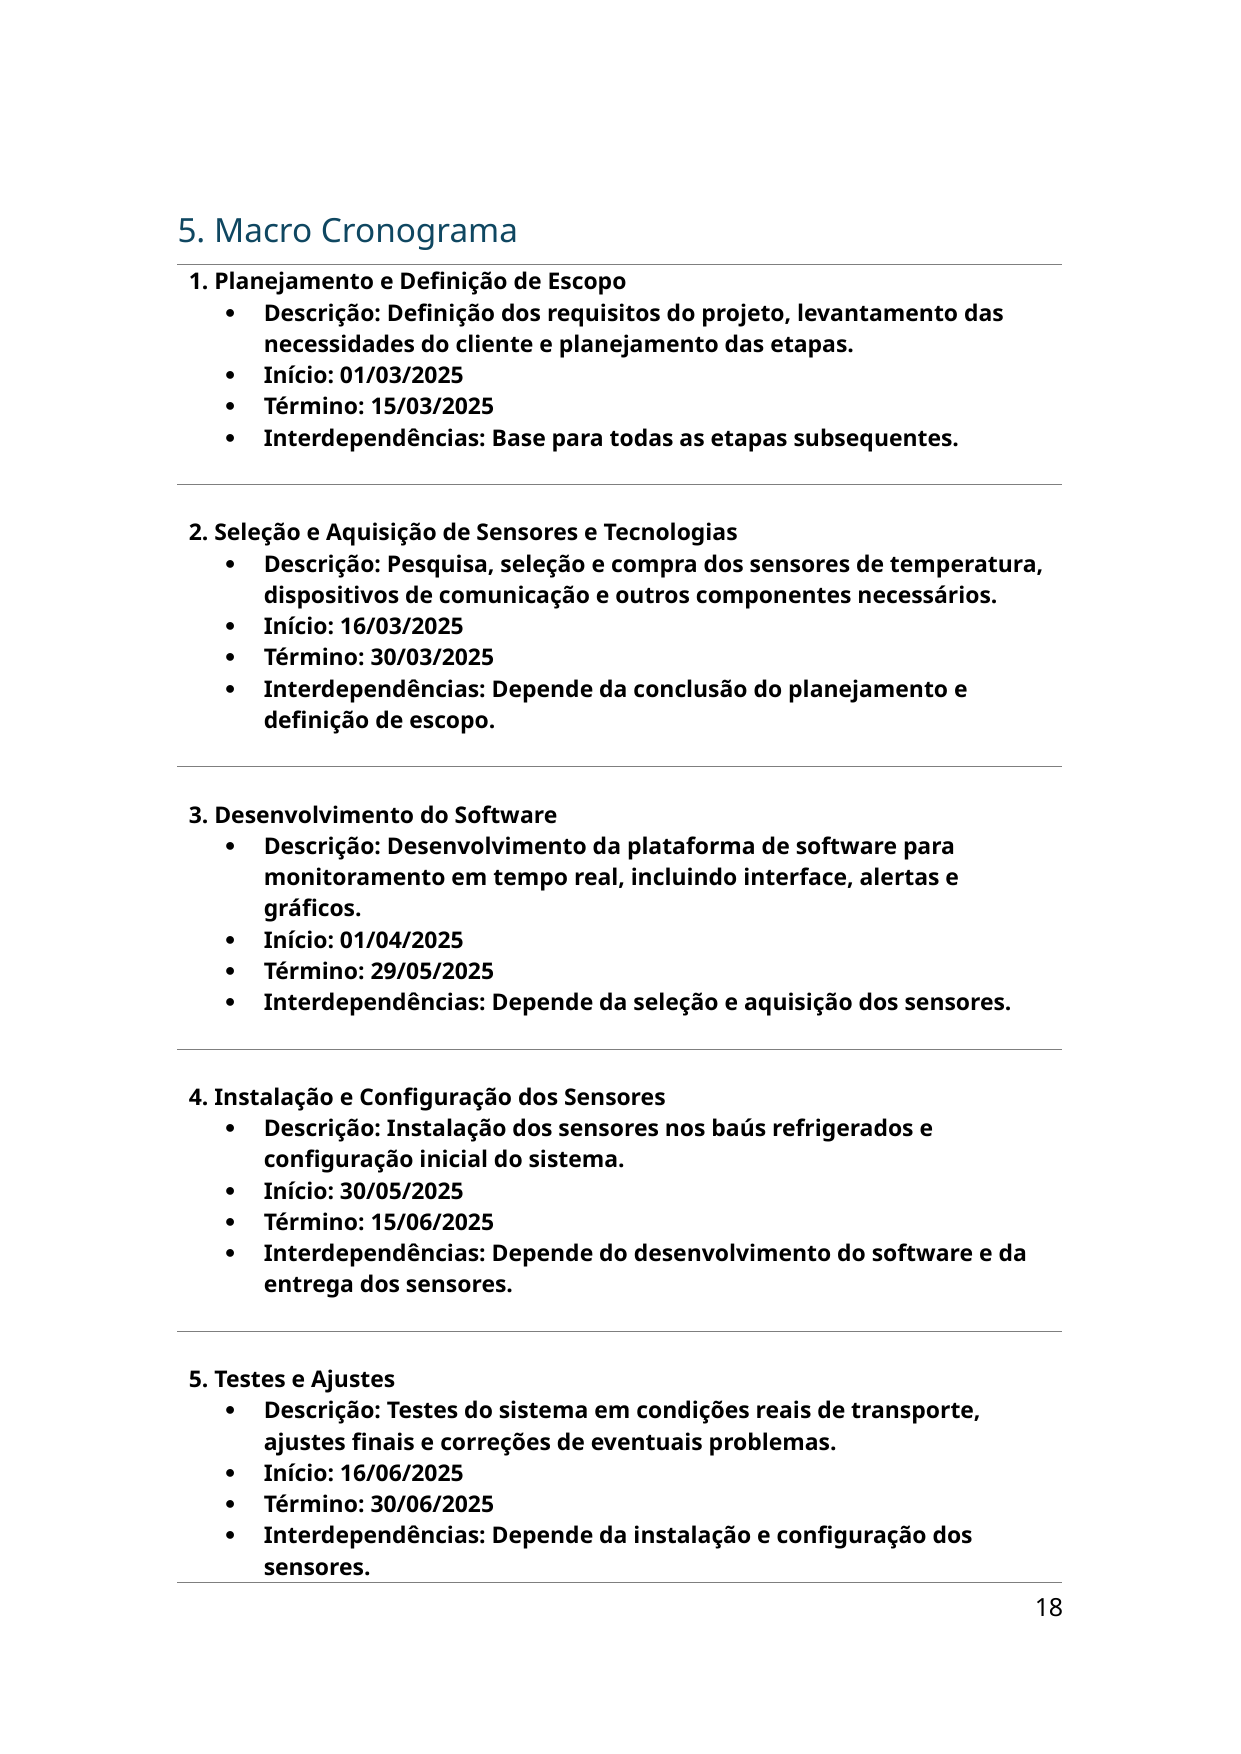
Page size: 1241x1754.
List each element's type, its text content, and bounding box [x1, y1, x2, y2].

table_cell 2. Seleção e Aquisição de Sensores e Tecnologias Descrição: Pesquisa, seleção e compra dos sensores de temperatura, dispositivos de comunicação e outros componentes necessários. Início: 16/03/2025 Término: 30/03/2025 Interdependências: Depende da conclusão do planejamento e definição de escopo. [177, 485, 1062, 766]
table_header 1. Planejamento e Definição de Escopo Descrição: Definição dos requisitos do projeto, levantamento das necessidades do cliente e planejamento das etapas. Início: 01/03/2025 Término: 15/03/2025 Interdependências: Base para todas as etapas subsequentes. [177, 265, 1062, 484]
table_cell 4. Instalação e Configuração dos Sensores Descrição: Instalação dos sensores nos baús refrigerados e configuração inicial do sistema. Início: 30/05/2025 Término: 15/06/2025 Interdependências: Depende do desenvolvimento do software e da entrega dos sensores. [177, 1050, 1062, 1331]
subtitle 5. Macro Cronograma [177, 207, 1063, 252]
table_cell 5. Testes e Ajustes Descrição: Testes do sistema em condições reais de transporte, ajustes finais e correções de eventuais problemas. Início: 16/06/2025 Término: 30/06/2025 Interdependências: Depende da instalação e configuração dos sensores. [177, 1332, 1062, 1582]
table_cell 3. Desenvolvimento do Software Descrição: Desenvolvimento da plataforma de software para monitoramento em tempo real, incluindo interface, alertas e gráficos. Início: 01/04/2025 Término: 29/05/2025 Interdependências: Depende da seleção e aquisição dos sensores. [177, 767, 1062, 1048]
